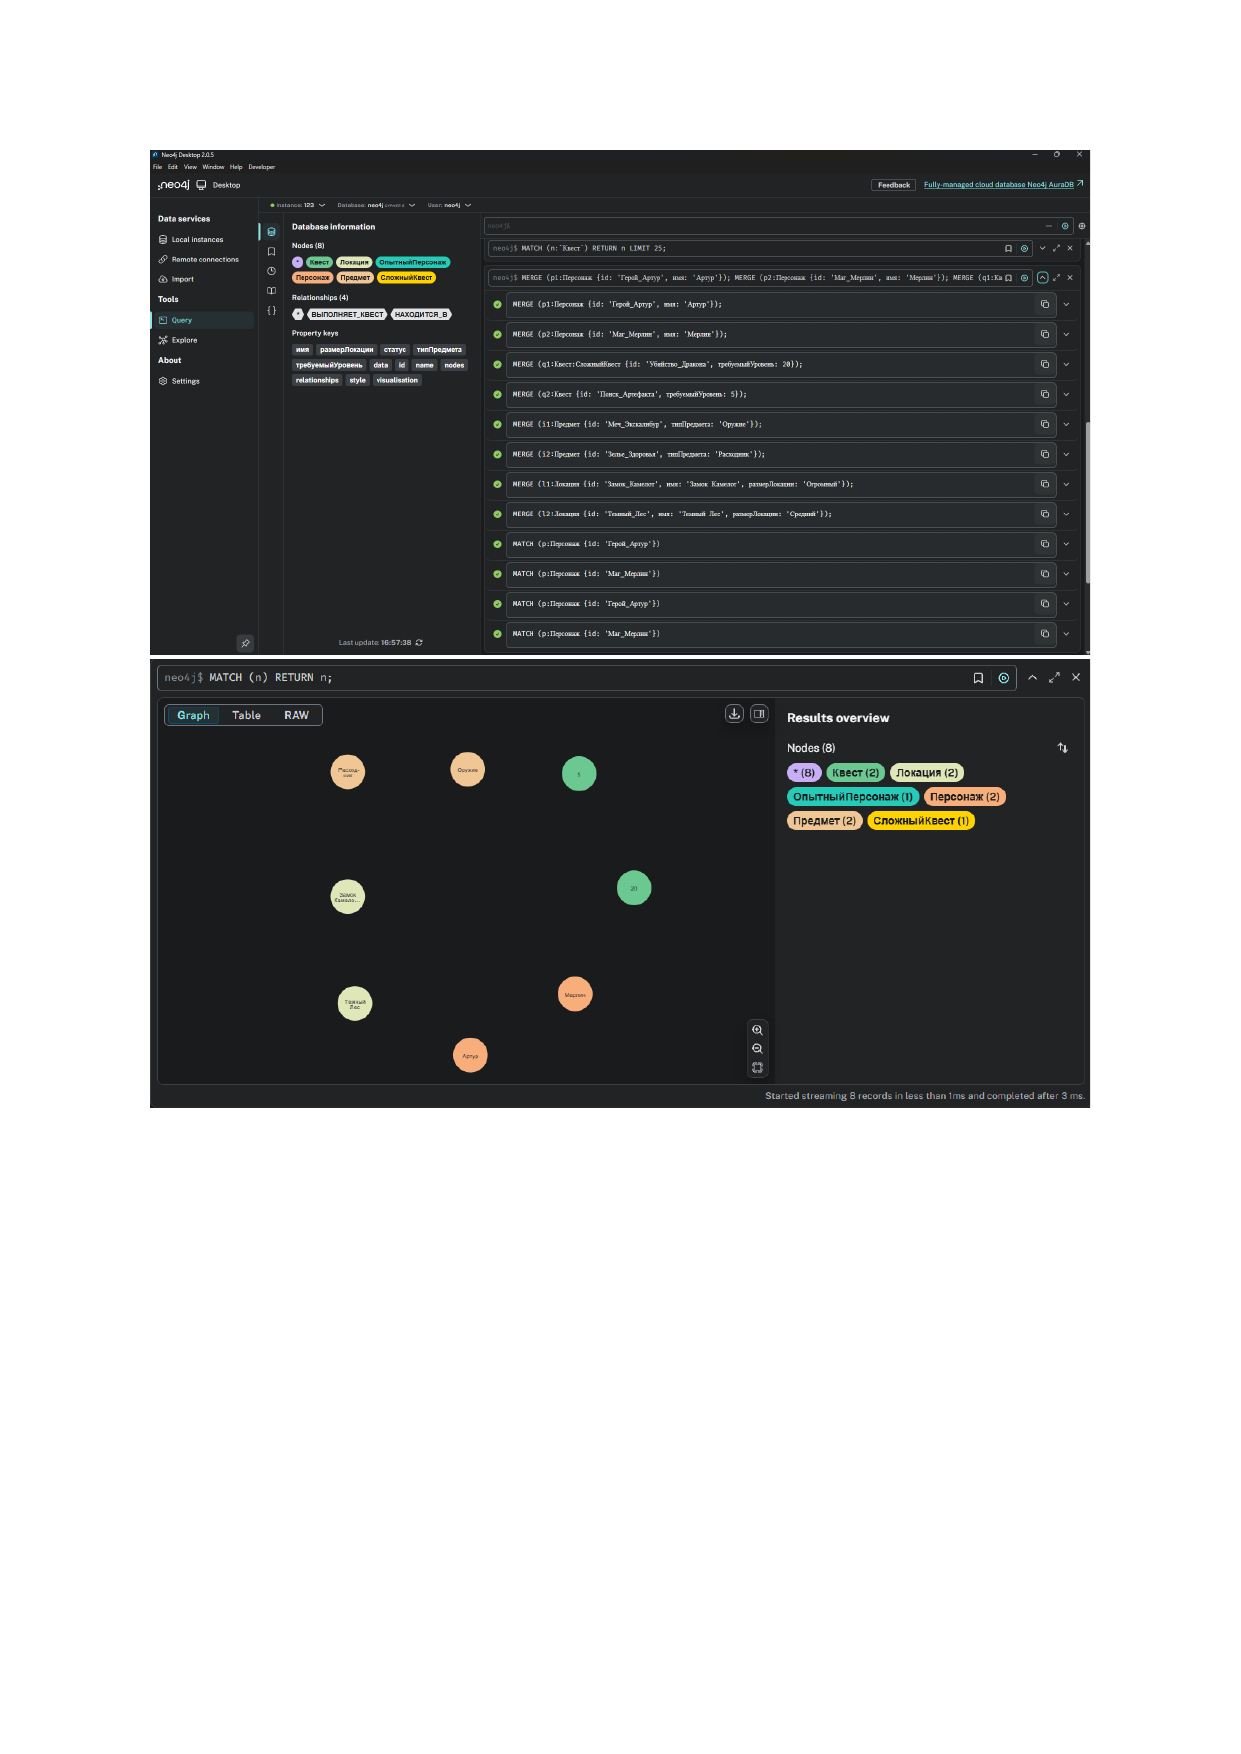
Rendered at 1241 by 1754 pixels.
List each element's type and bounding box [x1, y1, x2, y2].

picture [150, 659, 1091, 1108]
picture [150, 150, 1091, 655]
